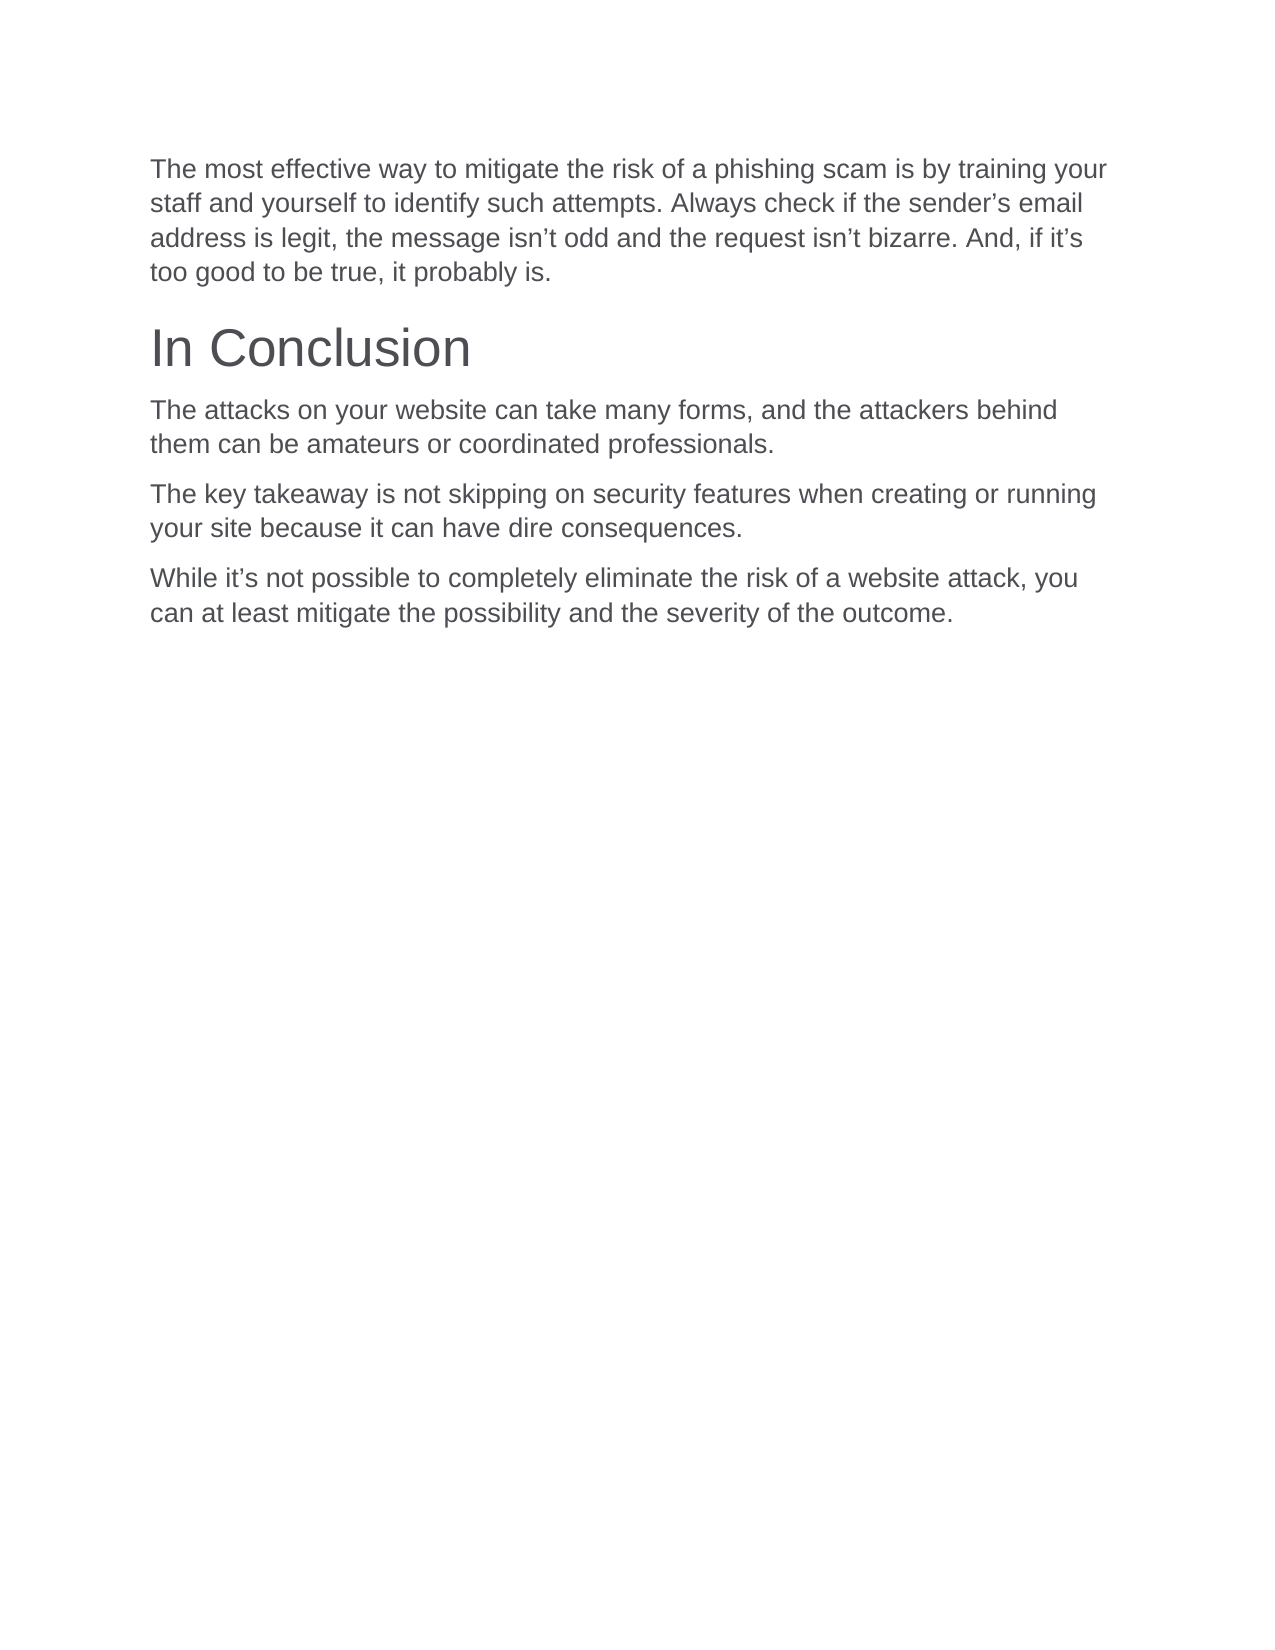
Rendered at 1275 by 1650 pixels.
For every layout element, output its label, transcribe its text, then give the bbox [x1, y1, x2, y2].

text The attacks on your website can take many forms, and the attackers behind them can be amateurs or coordinated professionals. [150, 391, 1125, 459]
text The most effective way to mitigate the risk of a phishing scam is by training your staff and yourself to identify such attempts. Always check if the sender’s email address is legit, the message isn’t odd and the request isn’t bizarre. And, if it’s too good to be true, it probably is. [150, 150, 1125, 287]
text In Conclusion [150, 316, 1125, 378]
text The key takeaway is not skipping on security features when creating or running your site because it can have dire consequences. [150, 475, 1125, 544]
text While it’s not possible to completely eliminate the risk of a website attack, you can at least mitigate the possibility and the severity of the outcome. [150, 559, 1125, 628]
